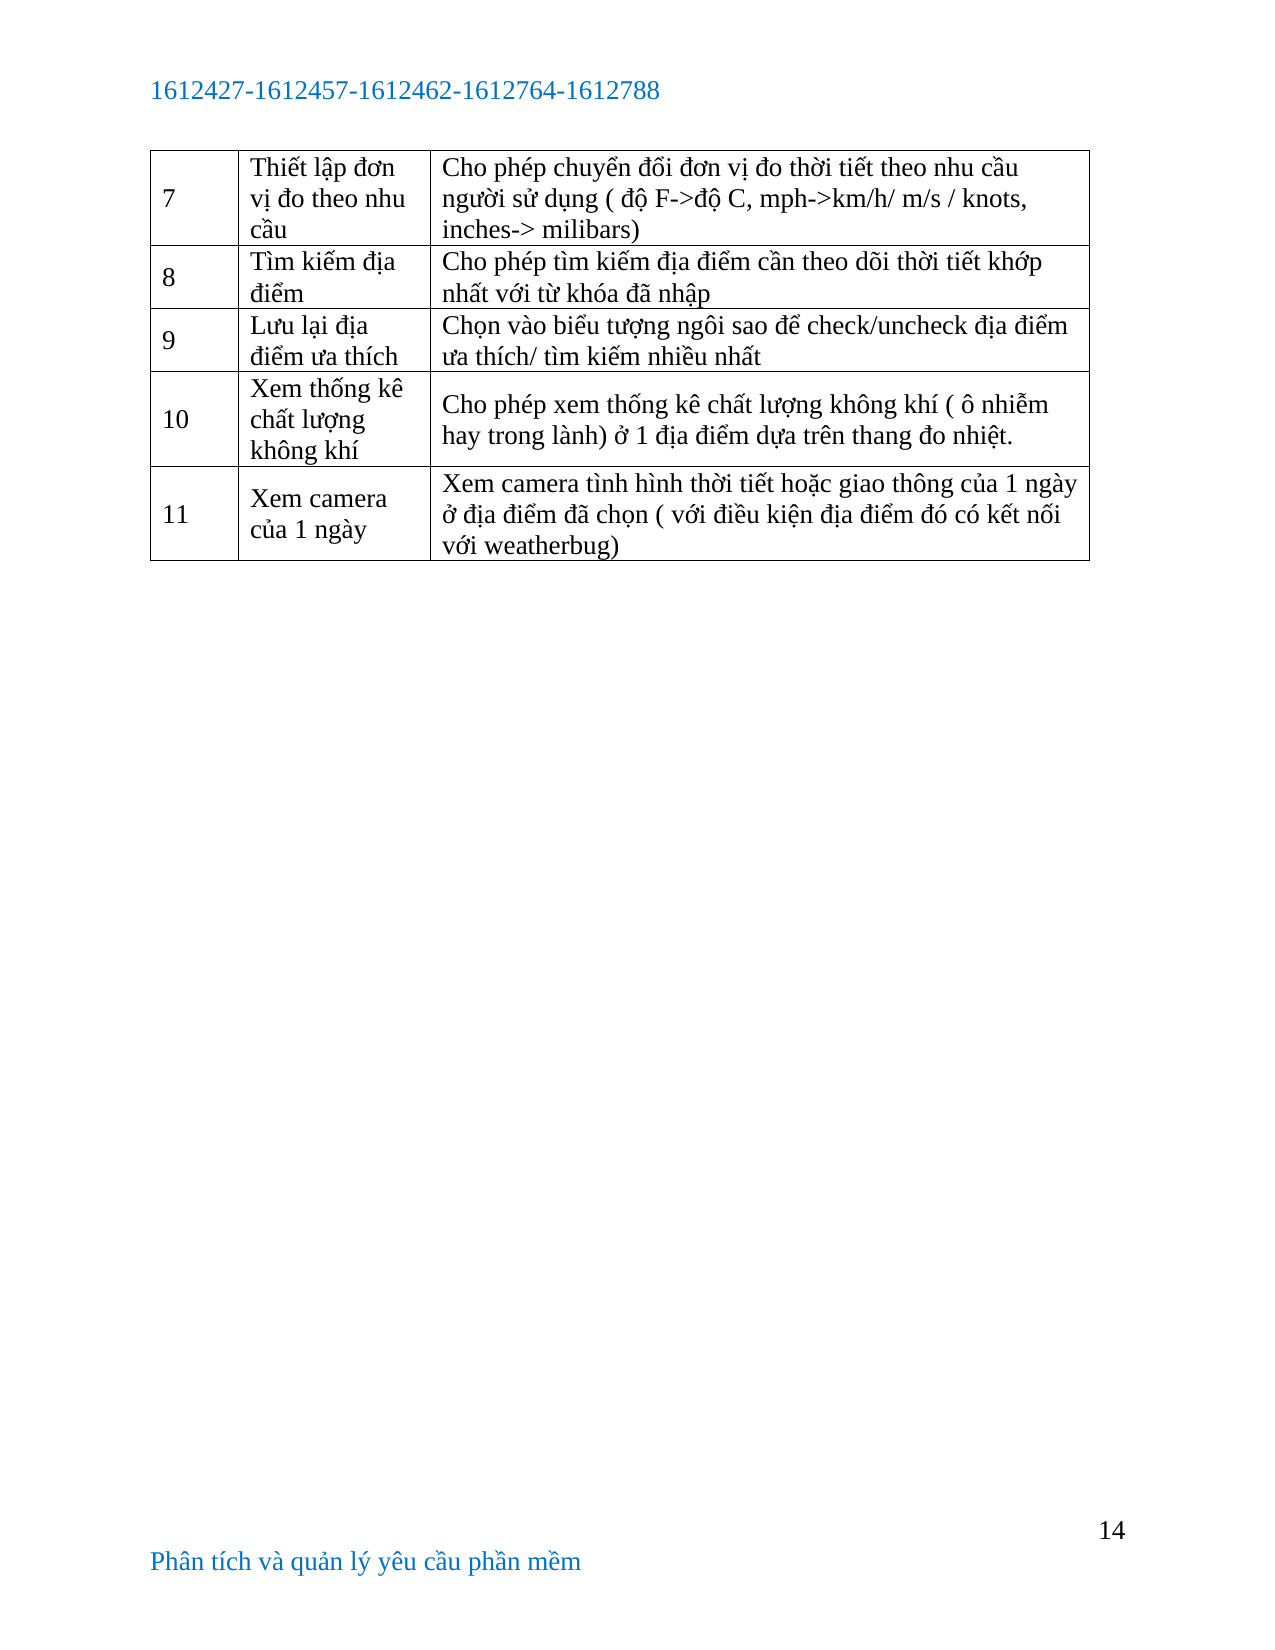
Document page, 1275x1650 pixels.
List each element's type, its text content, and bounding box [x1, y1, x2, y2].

table_cell 11 [151, 467, 238, 560]
table_cell Xem camera của 1 ngày [239, 467, 430, 560]
table_cell Cho phép xem thống kê chất lượng không khí ( ô nhiễm hay trong lành) ở 1 địa điểm dựa trên thang đo nhiệt. [431, 372, 1089, 466]
table_cell Cho phép chuyển đổi đơn vị đo thời tiết theo nhu cầu người sử dụng ( độ F->độ C, mph->km/h/ m/s / knots, inches-> milibars) [431, 151, 1089, 244]
table_cell Tìm kiếm địa điểm [239, 246, 430, 308]
table_cell 10 [151, 372, 238, 466]
table_cell Chọn vào biểu tượng ngôi sao để check/uncheck địa điểm ưa thích/ tìm kiếm nhiều nhất [431, 309, 1089, 371]
table_cell Xem camera tình hình thời tiết hoặc giao thông của 1 ngày ở địa điểm đã chọn ( với điều kiện địa điểm đó có kết nối với weatherbug) [431, 467, 1089, 560]
table_cell Thiết lập đơn vị đo theo nhu cầu [239, 151, 430, 244]
table_cell Lưu lại địa điểm ưa thích [239, 309, 430, 371]
table_cell Cho phép tìm kiếm địa điểm cần theo dõi thời tiết khớp nhất với từ khóa đã nhập [431, 246, 1089, 308]
table_cell Xem thống kê chất lượng không khí [239, 372, 430, 466]
table_cell 7 [151, 151, 238, 244]
table_cell 9 [151, 309, 238, 371]
table_cell 8 [151, 246, 238, 308]
